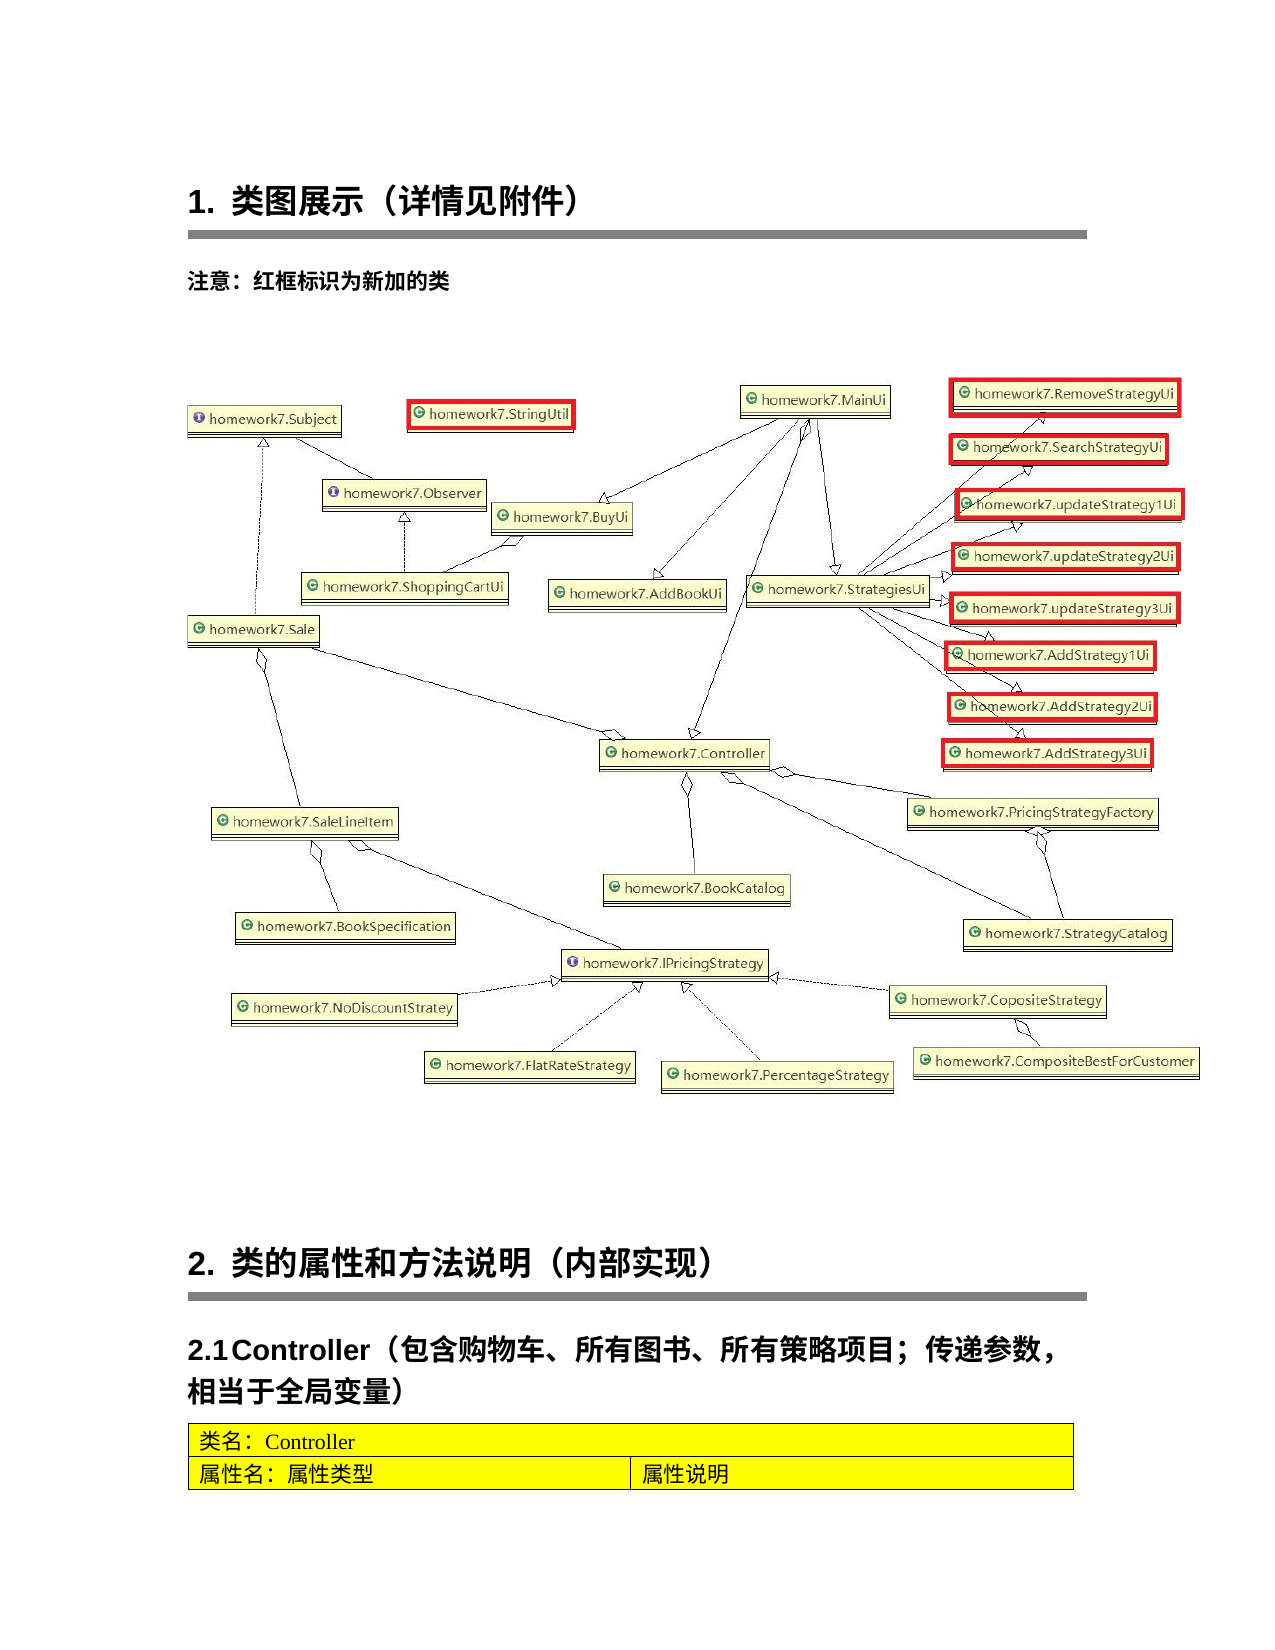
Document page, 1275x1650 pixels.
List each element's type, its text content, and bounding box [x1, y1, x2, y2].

subtitle 类的属性和方法说明（内部实现） [187, 1237, 1087, 1301]
table_cell 属性名：属性类型 [189, 1457, 630, 1489]
table_header 类名：Controller [189, 1424, 1073, 1456]
table_cell 属性说明 [631, 1457, 1073, 1489]
text 注意：红框标识为新加的类 [187, 264, 1087, 295]
subtitle 类图展示（详情见附件） [187, 175, 1087, 239]
subtitle Controller（包含购物车、所有图书、所有策略项目；传递参数， 相当于全局变量） [187, 1326, 1087, 1411]
picture [187, 295, 1243, 1137]
